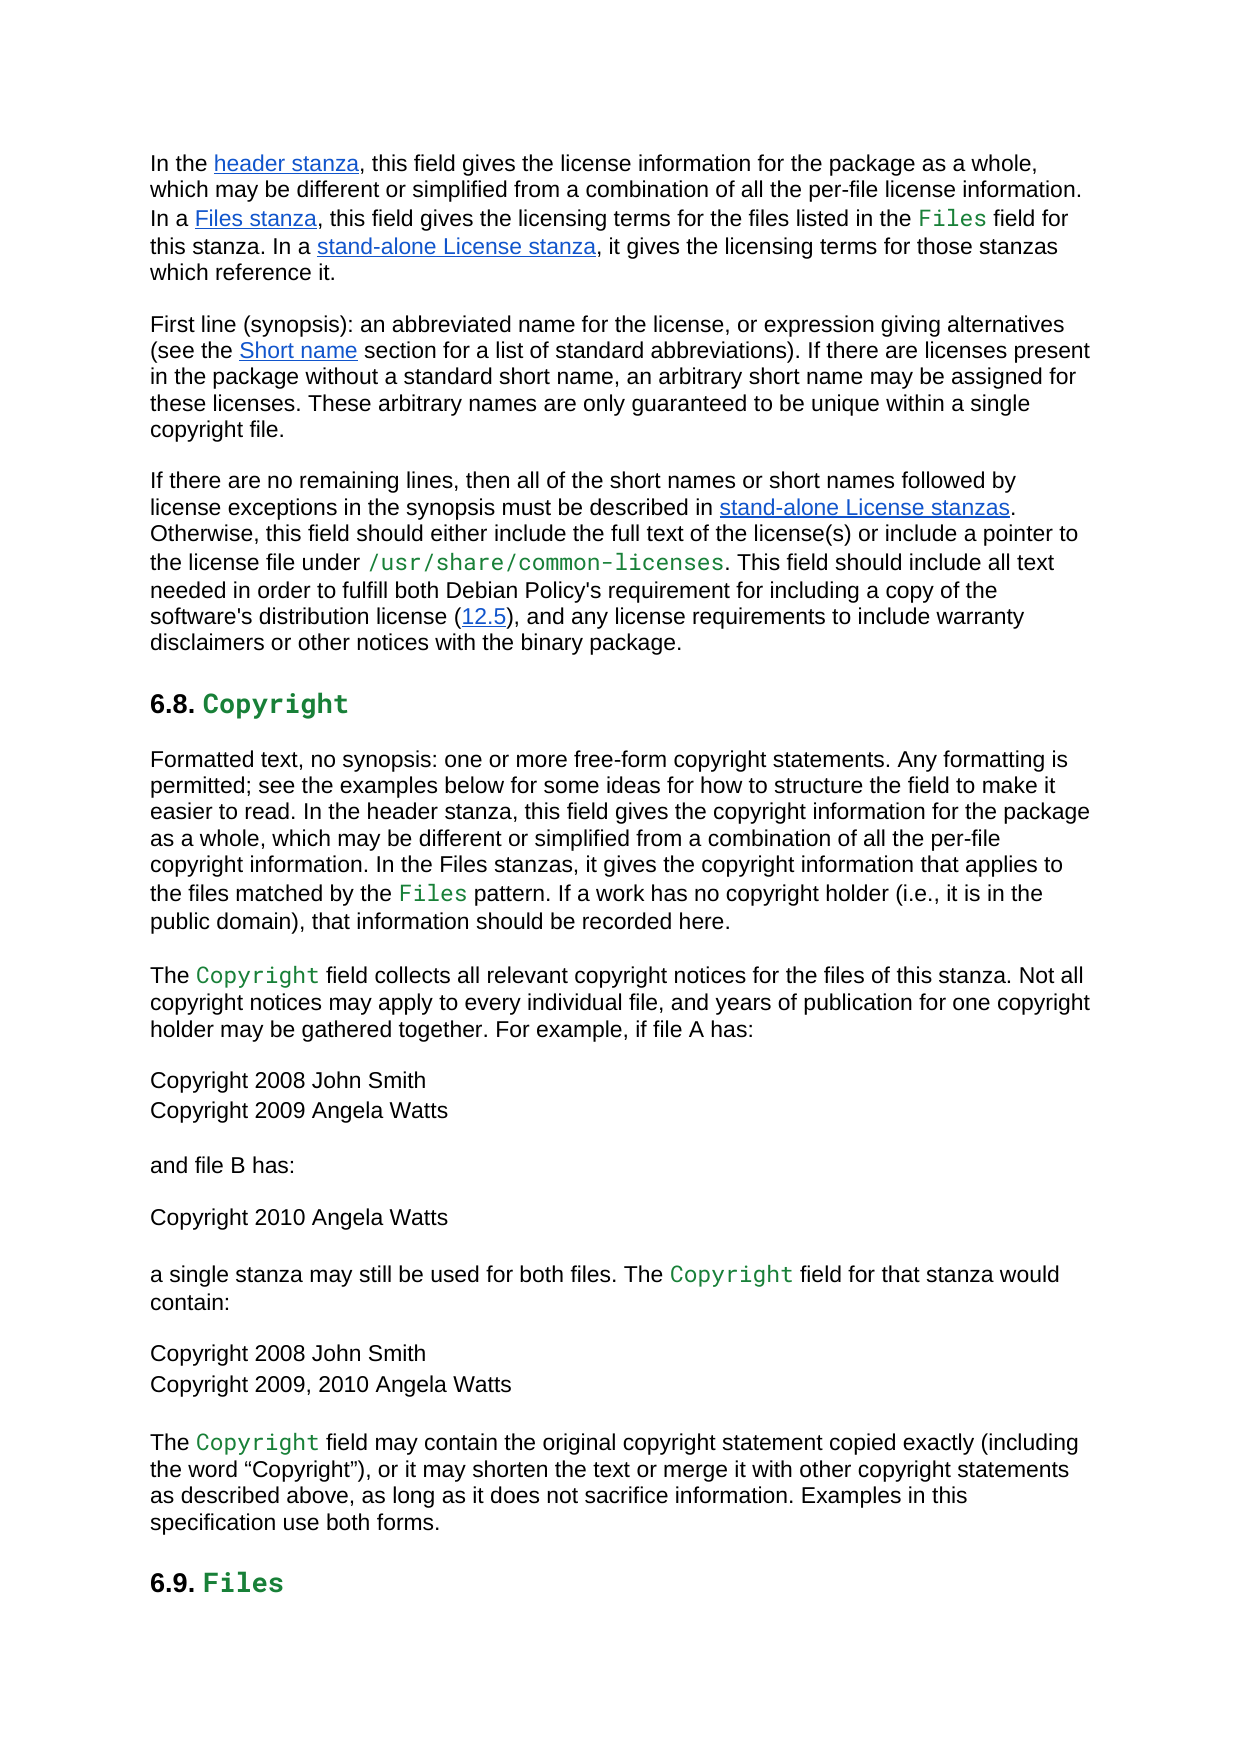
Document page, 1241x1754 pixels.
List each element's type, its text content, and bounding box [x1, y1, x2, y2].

subtitle 6.9. Files [150, 1564, 1090, 1600]
text In the header stanza, this field gives the license information for the package as a whole, which may be different or simplified from a combination of all the per-file license information. In a Files stanza, this field gives the licensing terms for the files listed in the Files field for this stanza. In a stand-alone License stanza, it gives the licensing terms for those stanzas which reference it. [150, 150, 1090, 286]
text Copyright 2010 Angela Watts [150, 1204, 1090, 1230]
text If there are no remaining lines, then all of the short names or short names followed by license exceptions in the synopsis must be described in stand-alone License stanzas. Otherwise, this field should either include the full text of the license(s) or include a pointer to the license file under /usr/share/common-licenses. This field should include all text needed in order to fulfill both Debian Policy's requirement for including a copy of the software's distribution license (12.5), and any license requirements to include warranty disclaimers or other notices with the binary package. [150, 467, 1090, 656]
text Formatted text, no synopsis: one or more free-form copyright statements. Any formatting is permitted; see the examples below for some ideas for how to structure the field to make it easier to read. In the header stanza, this field gives the copyright information for the package as a whole, which may be different or simplified from a combination of all the per-file copyright information. In the Files stanzas, it gives the copyright information that applies to the files matched by the Files pattern. If a work has no copyright holder (i.e., it is in the public domain), that information should be recorded here. [150, 746, 1090, 934]
text Copyright 2009, 2010 Angela Watts [150, 1371, 1090, 1397]
text The Copyright field collects all relevant copyright notices for the files of this stanza. Not all copyright notices may apply to every individual file, and years of publication for one copyright holder may be gathered together. For example, if file A has: [150, 959, 1090, 1042]
text a single stanza may still be used for both files. The Copyright field for that stanza would contain: [150, 1259, 1090, 1315]
text Copyright 2008 John Smith [150, 1340, 1090, 1367]
text The Copyright field may contain the original copyright statement copied exactly (including the word “Copyright”), or it may shorten the text or merge it with other copyright statements as described above, as long as it does not sacrifice information. Examples in this specification use both forms. [150, 1426, 1090, 1535]
text and file B has: [150, 1152, 1090, 1179]
text Copyright 2008 John Smith [150, 1067, 1090, 1093]
subtitle 6.8. Copyright [150, 685, 1090, 721]
text Copyright 2009 Angela Watts [150, 1097, 1090, 1123]
text First line (synopsis): an abbreviated name for the license, or expression giving alternatives (see the Short name section for a list of standard abbreviations). If there are licenses present in the package without a standard short name, an arbitrary short name may be assigned for these licenses. These arbitrary names are only guaranteed to be unique within a single copyright file. [150, 311, 1090, 442]
